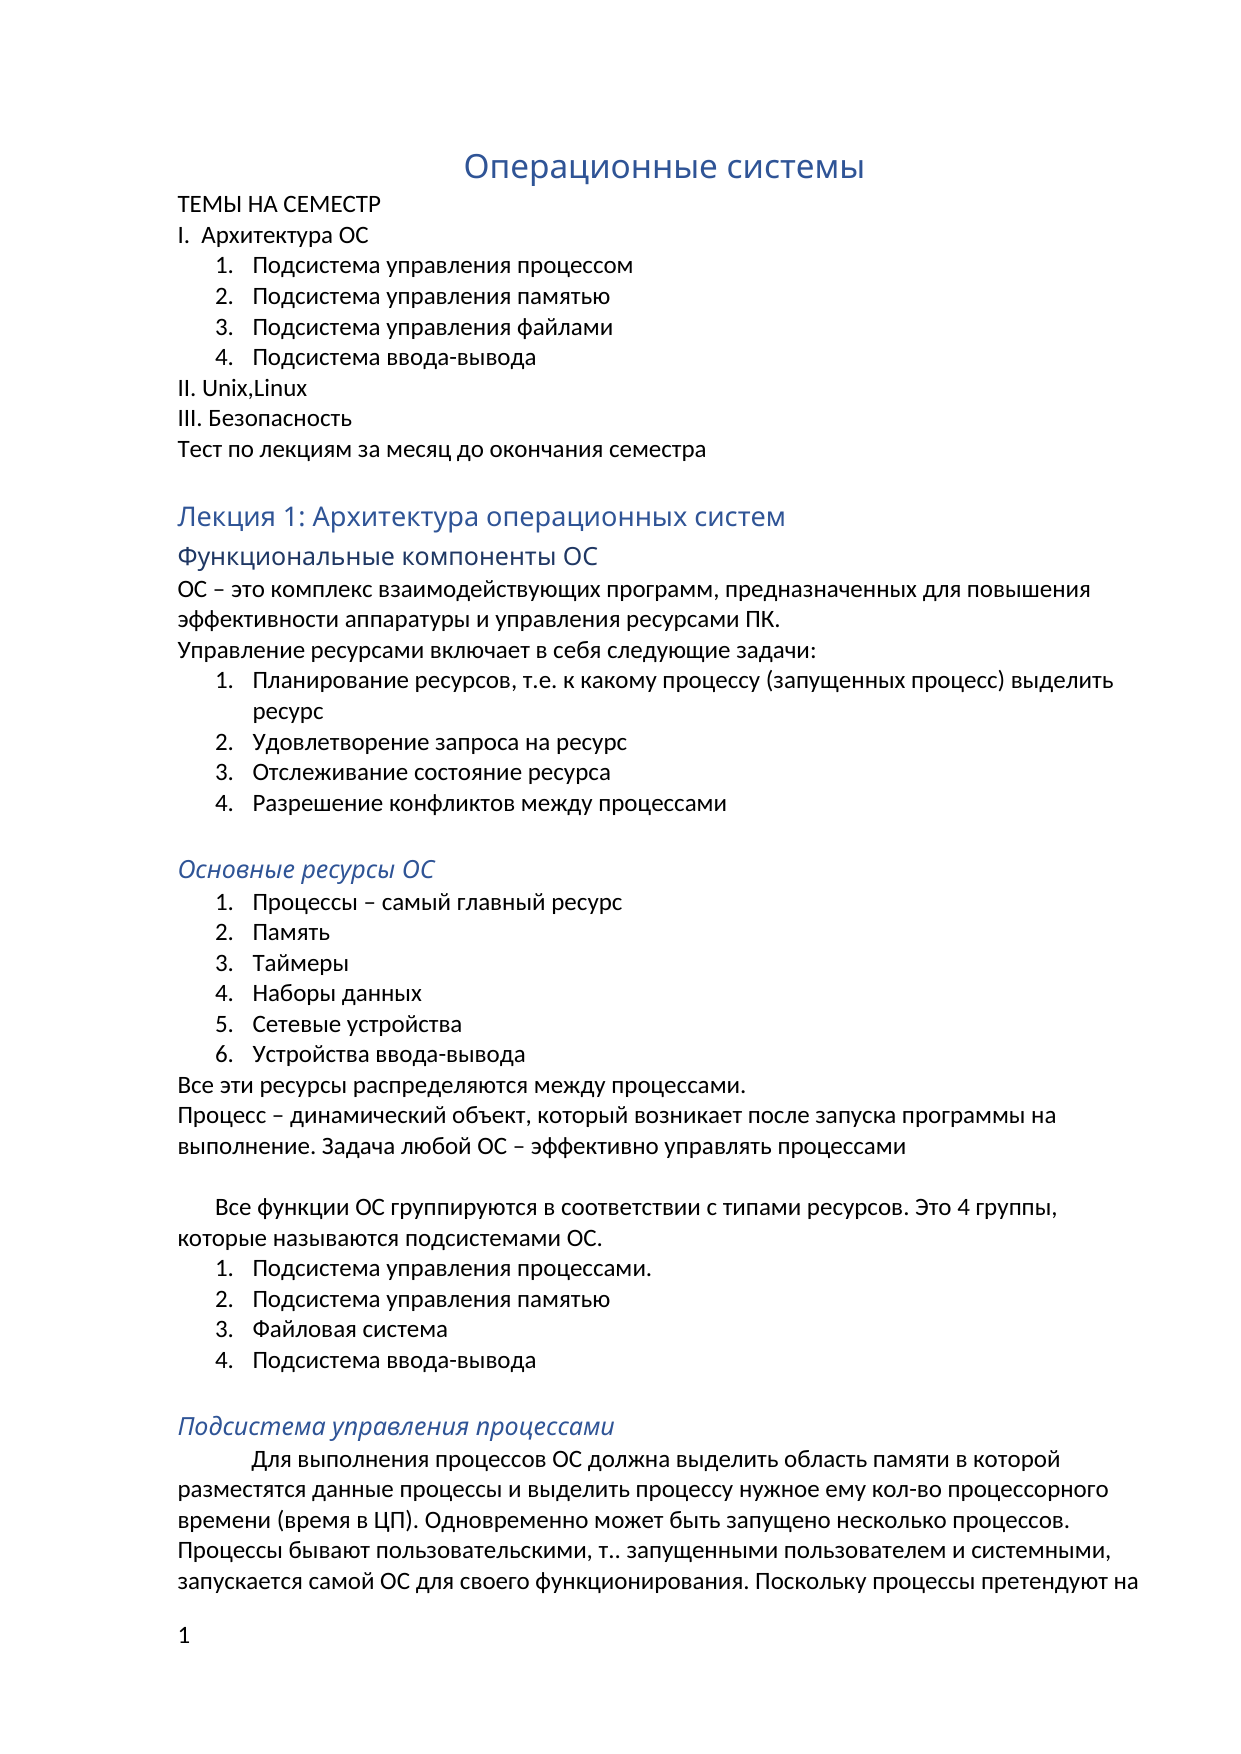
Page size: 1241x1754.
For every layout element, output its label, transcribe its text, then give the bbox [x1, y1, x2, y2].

text Процесс – динамический объект, который возникает после запуска программы на выполнение. Задача любой ОС – эффективно управлять процессами [177, 1099, 1152, 1161]
text III. Безопасность [177, 402, 1152, 433]
list Разрешение конфликтов между процессами [215, 787, 1152, 817]
list Подсистема ввода-вывода [215, 1344, 1152, 1374]
list Планирование ресурсов, т.е. к какому процессу (запущенных процесс) выделить ресурс [215, 664, 1152, 726]
text II. Unix,Linux [177, 372, 1152, 402]
text Управление ресурсами включает в себя следующие задачи: [177, 634, 1152, 664]
subtitle Функциональные компоненты ОС [177, 539, 1152, 573]
list Подсистема управления файлами [215, 311, 1152, 341]
list Подсистема ввода-вывода [215, 341, 1152, 372]
list Удовлетворение запроса на ресурс [215, 726, 1152, 756]
list Устройства ввода-вывода [215, 1038, 1152, 1069]
text ТЕМЫ НА СЕМЕСТР [177, 188, 1152, 219]
subtitle Операционные системы [177, 143, 1152, 188]
list Отслеживание состояние ресурса [215, 756, 1152, 787]
text Тест по лекциям за месяц до окончания семестра [177, 433, 1152, 463]
text I. Архитектура ОС [177, 219, 1152, 249]
list Процессы – самый главный ресурс [215, 886, 1152, 916]
subtitle Основные ресурсы ОС [177, 852, 1152, 886]
list Таймеры [215, 947, 1152, 977]
text Все функции ОС группируются в соответствии с типами ресурсов. Это 4 группы, которые называются подсистемами ОС. [177, 1191, 1152, 1252]
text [177, 1443, 1152, 1596]
list Файловая система [215, 1313, 1152, 1344]
text ОС – это комплекс взаимодействующих программ, предназначенных для повышения эффективности аппаратуры и управления ресурсами ПК. [177, 573, 1152, 634]
subtitle Лекция 1: Архитектура операционных систем [177, 498, 1152, 535]
list Подсистема управления памятью [215, 1283, 1152, 1313]
list Сетевые устройства [215, 1008, 1152, 1038]
list Подсистема управления процессом [215, 249, 1152, 280]
list Наборы данных [215, 977, 1152, 1008]
list Подсистема управления памятью [215, 280, 1152, 311]
list Подсистема управления процессами. [215, 1252, 1152, 1283]
list Память [215, 916, 1152, 947]
subtitle Подсистема управления процессами [177, 1409, 1152, 1443]
text Все эти ресурсы распределяются между процессами. [177, 1069, 1152, 1099]
